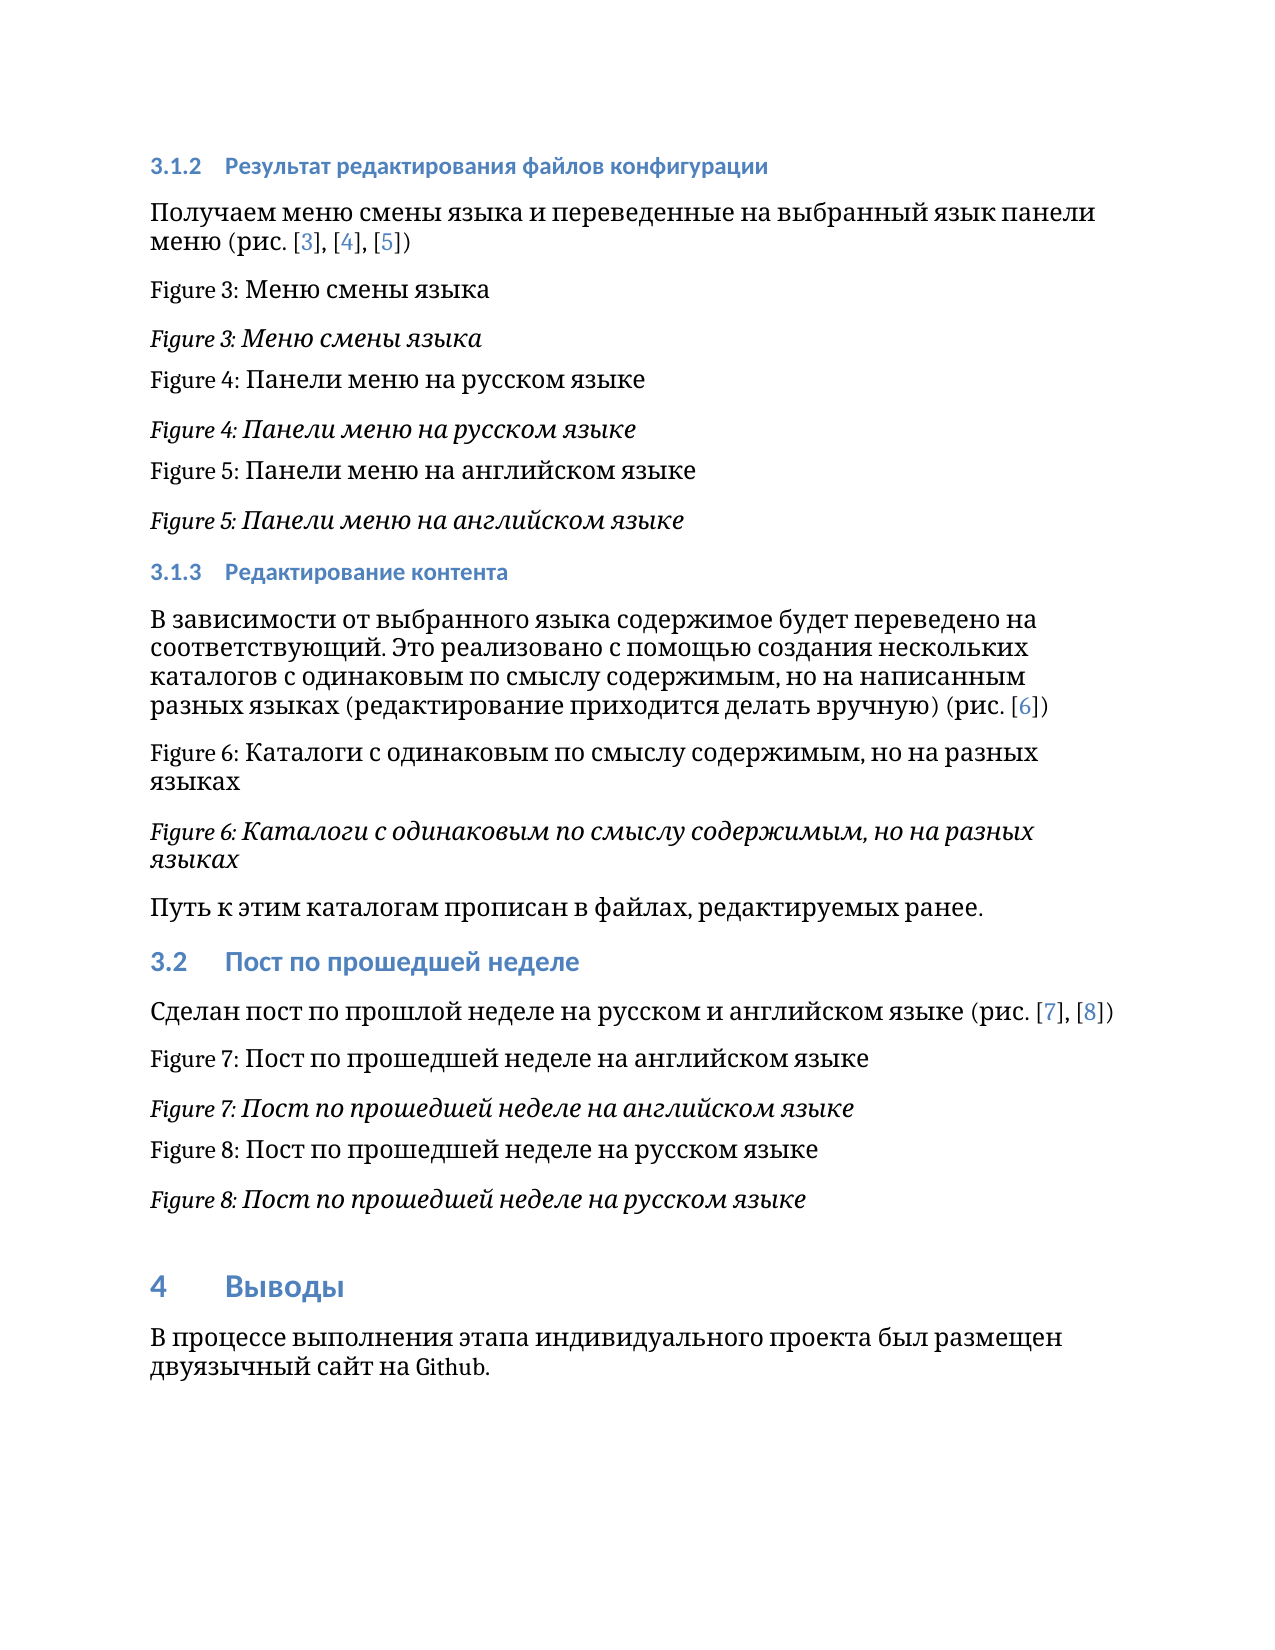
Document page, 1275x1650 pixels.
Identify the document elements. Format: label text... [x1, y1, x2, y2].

text Figure 4: Панели меню на русском языке [150, 366, 1125, 395]
text Получаем меню смены языка и переведенные на выбранный язык панели меню (рис. [3], [4], [5]) [150, 199, 1125, 257]
subtitle 3.2 Пост по прошедшей неделе [150, 943, 1125, 979]
text Figure 6: Каталоги с одинаковым по смыслу содержимым, но на разных языках [150, 818, 1125, 875]
text Figure 8: Пост по прошедшей неделе на русском языке [150, 1136, 1125, 1165]
text Figure 3: Меню смены языка [150, 276, 1125, 304]
text Figure 7: Пост по прошедшей неделе на английском языке [150, 1045, 1125, 1074]
text Сделан пост по прошлой неделе на русском и английском языке (рис. [7], [8]) [150, 998, 1125, 1027]
text Figure 8: Пост по прошедшей неделе на русском языке [150, 1186, 1125, 1214]
subtitle 4 Выводы [150, 1264, 1125, 1305]
text Figure 3: Меню смены языка [150, 325, 1125, 354]
subtitle 3.1.3 Редактирование контента [150, 556, 1125, 587]
text Figure 5: Панели меню на английском языке [150, 507, 1125, 536]
text Figure 7: Пост по прошедшей неделе на английском языке [150, 1095, 1125, 1124]
text Figure 6: Каталоги с одинаковым по смыслу содержимым, но на разных языках [150, 739, 1125, 797]
text В процессе выполнения этапа индивидуального проекта был размещен двуязычный сайт на Github. [150, 1324, 1125, 1382]
text Figure 5: Панели меню на английском языке [150, 457, 1125, 486]
text Figure 4: Панели меню на русском языке [150, 416, 1125, 445]
text Путь к этим каталогам прописан в файлах, редактируемых ранее. [150, 894, 1125, 923]
subtitle 3.1.2 Результат редактирования файлов конфигурации [150, 150, 1125, 181]
text В зависимости от выбранного языка содержимое будет переведено на соответствующий. Это реализовано с помощью создания нескольких каталогов с одинаковым по смыслу содержимым, но на написанным разных языках (редактирование приходится делать вручную) (рис. [6]) [150, 606, 1125, 721]
